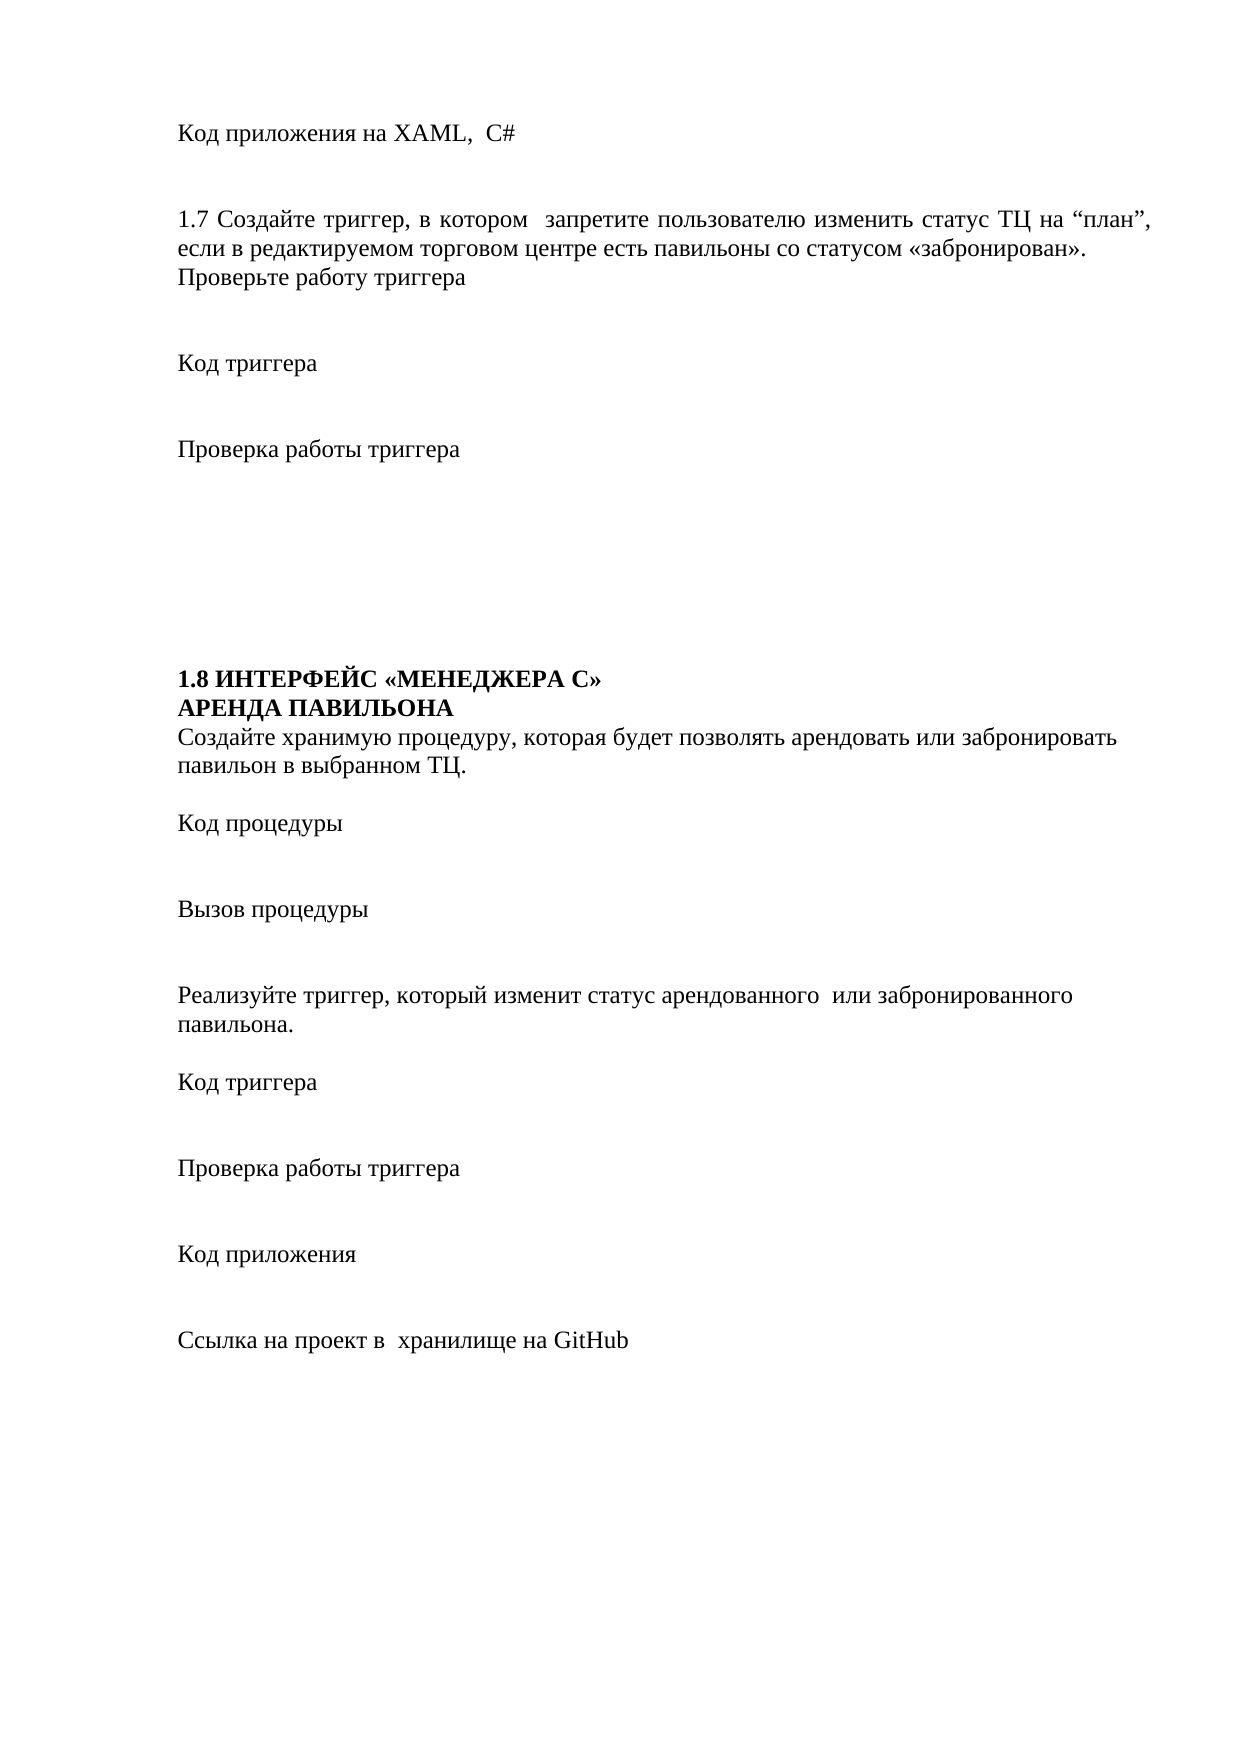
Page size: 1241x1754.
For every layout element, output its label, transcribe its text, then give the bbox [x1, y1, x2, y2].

text АРЕНДА ПАВИЛЬОНА [177, 693, 1152, 722]
text Код процедуры [177, 808, 1152, 837]
text Создайте хранимую процедуру, которая будет позволять арендовать или забронировать павильон в выбранном ТЦ. [177, 722, 1152, 779]
text Код триггера [177, 348, 1152, 377]
text Ссылка на проект в хранилище на GitHub [177, 1326, 1152, 1354]
text Код приложения на XAML, C# [177, 118, 1152, 147]
text Проверьте работу триггера [177, 262, 1152, 291]
text 1.7 Создайте триггер, в котором запретите пользователю изменить статус ТЦ на “план”, если в редактируемом торговом центре есть павильоны со статусом «забронирован». [177, 204, 1152, 262]
text Проверка работы триггера [177, 1153, 1152, 1182]
text Проверка работы триггера [177, 434, 1152, 463]
text Вызов процедуры [177, 894, 1152, 923]
text Код приложения [177, 1239, 1152, 1268]
text Код триггера [177, 1067, 1152, 1096]
text Реализуйте триггер, который изменит статус арендованного или забронированного павильона. [177, 981, 1152, 1038]
text 1.8 ИНТЕРФЕЙС «МЕНЕДЖЕРА C» [177, 664, 1152, 693]
